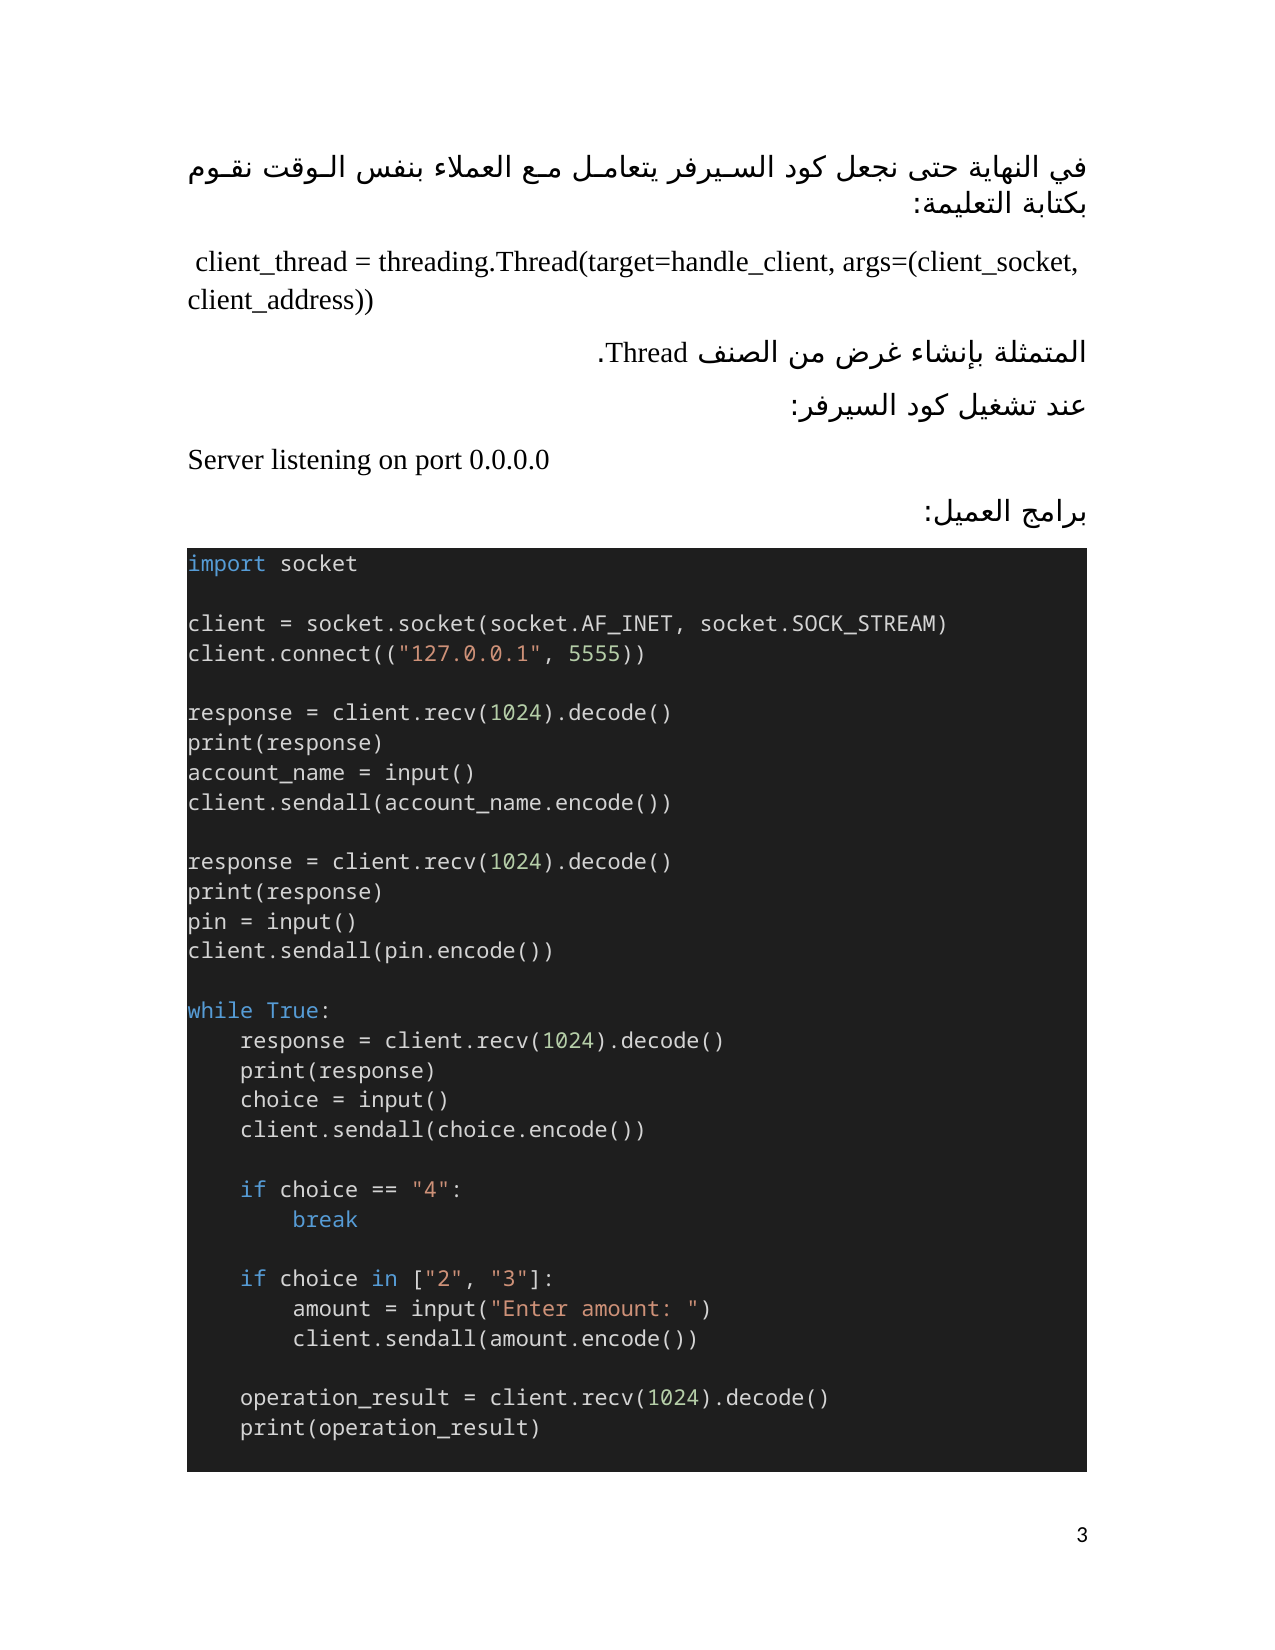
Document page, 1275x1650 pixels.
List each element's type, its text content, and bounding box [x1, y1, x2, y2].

text client.connect(("127.0.0.1", 5555)) [187, 637, 1087, 667]
text account_name = input() [187, 757, 1087, 786]
text client = socket.socket(socket.AF_INET, socket.SOCK_STREAM) [187, 608, 1087, 637]
text client_thread = threading.Thread(target=handle_client, args=(client_socket, client_address)) [187, 240, 1087, 316]
text client.sendall(choice.encode()) [187, 1114, 1087, 1144]
text response = client.recv(1024).decode() [187, 1025, 1087, 1054]
text if choice in ["2", "3"]: [187, 1263, 1087, 1293]
text amount = input("Enter amount: ") [187, 1293, 1087, 1323]
text print(response) [187, 727, 1087, 757]
text import socket [187, 548, 1087, 578]
text response = client.recv(1024).decode() [187, 846, 1087, 876]
text client.sendall(account_name.encode()) [187, 786, 1087, 816]
text break [187, 1203, 1087, 1233]
text pin = input() [187, 906, 1087, 935]
text while True: [187, 995, 1087, 1025]
text برامج العميل: [187, 495, 1087, 529]
text عند تشغيل كود السيرفر: [187, 389, 1087, 423]
text client.sendall(pin.encode()) [187, 935, 1087, 965]
text client.sendall(amount.encode()) [187, 1323, 1087, 1352]
text if choice == "4": [187, 1174, 1087, 1203]
text response = client.recv(1024).decode() [187, 697, 1087, 727]
text choice = input() [187, 1084, 1087, 1114]
text operation_result = client.recv(1024).decode() [187, 1382, 1087, 1412]
text print(response) [187, 1054, 1087, 1084]
text في النهاية حتى نجعل كود السيرفر يتعامل مع العملاء بنفس الوقت نقوم بكتابة التعليمة: [187, 150, 1087, 221]
text print(operation_result) [187, 1412, 1087, 1442]
text المتمثلة بإنشاء غرض من الصنف Thread. [187, 335, 1087, 369]
text Server listening on port 0.0.0.0 [187, 442, 1087, 476]
text print(response) [187, 876, 1087, 906]
